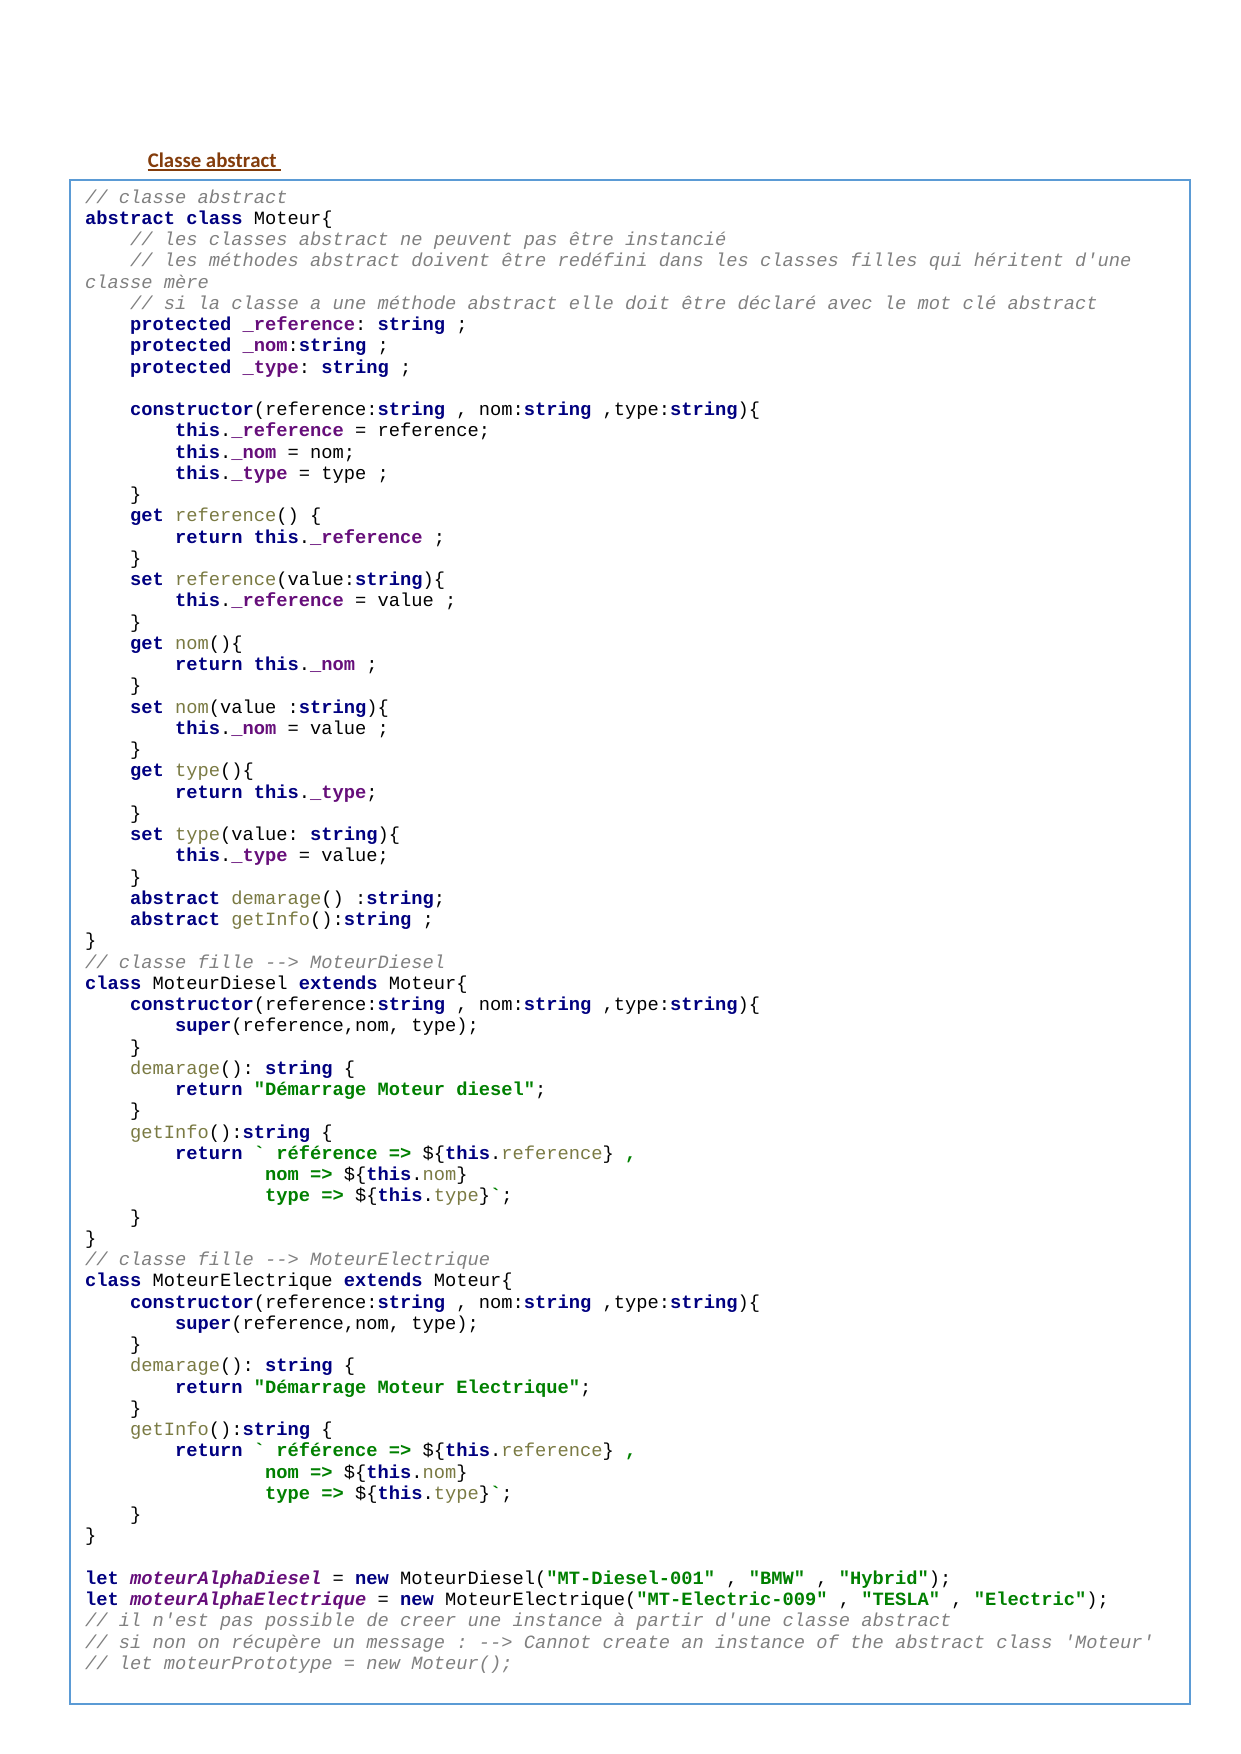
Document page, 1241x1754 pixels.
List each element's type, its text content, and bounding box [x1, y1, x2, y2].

text Classe abstract [148, 148, 1093, 173]
